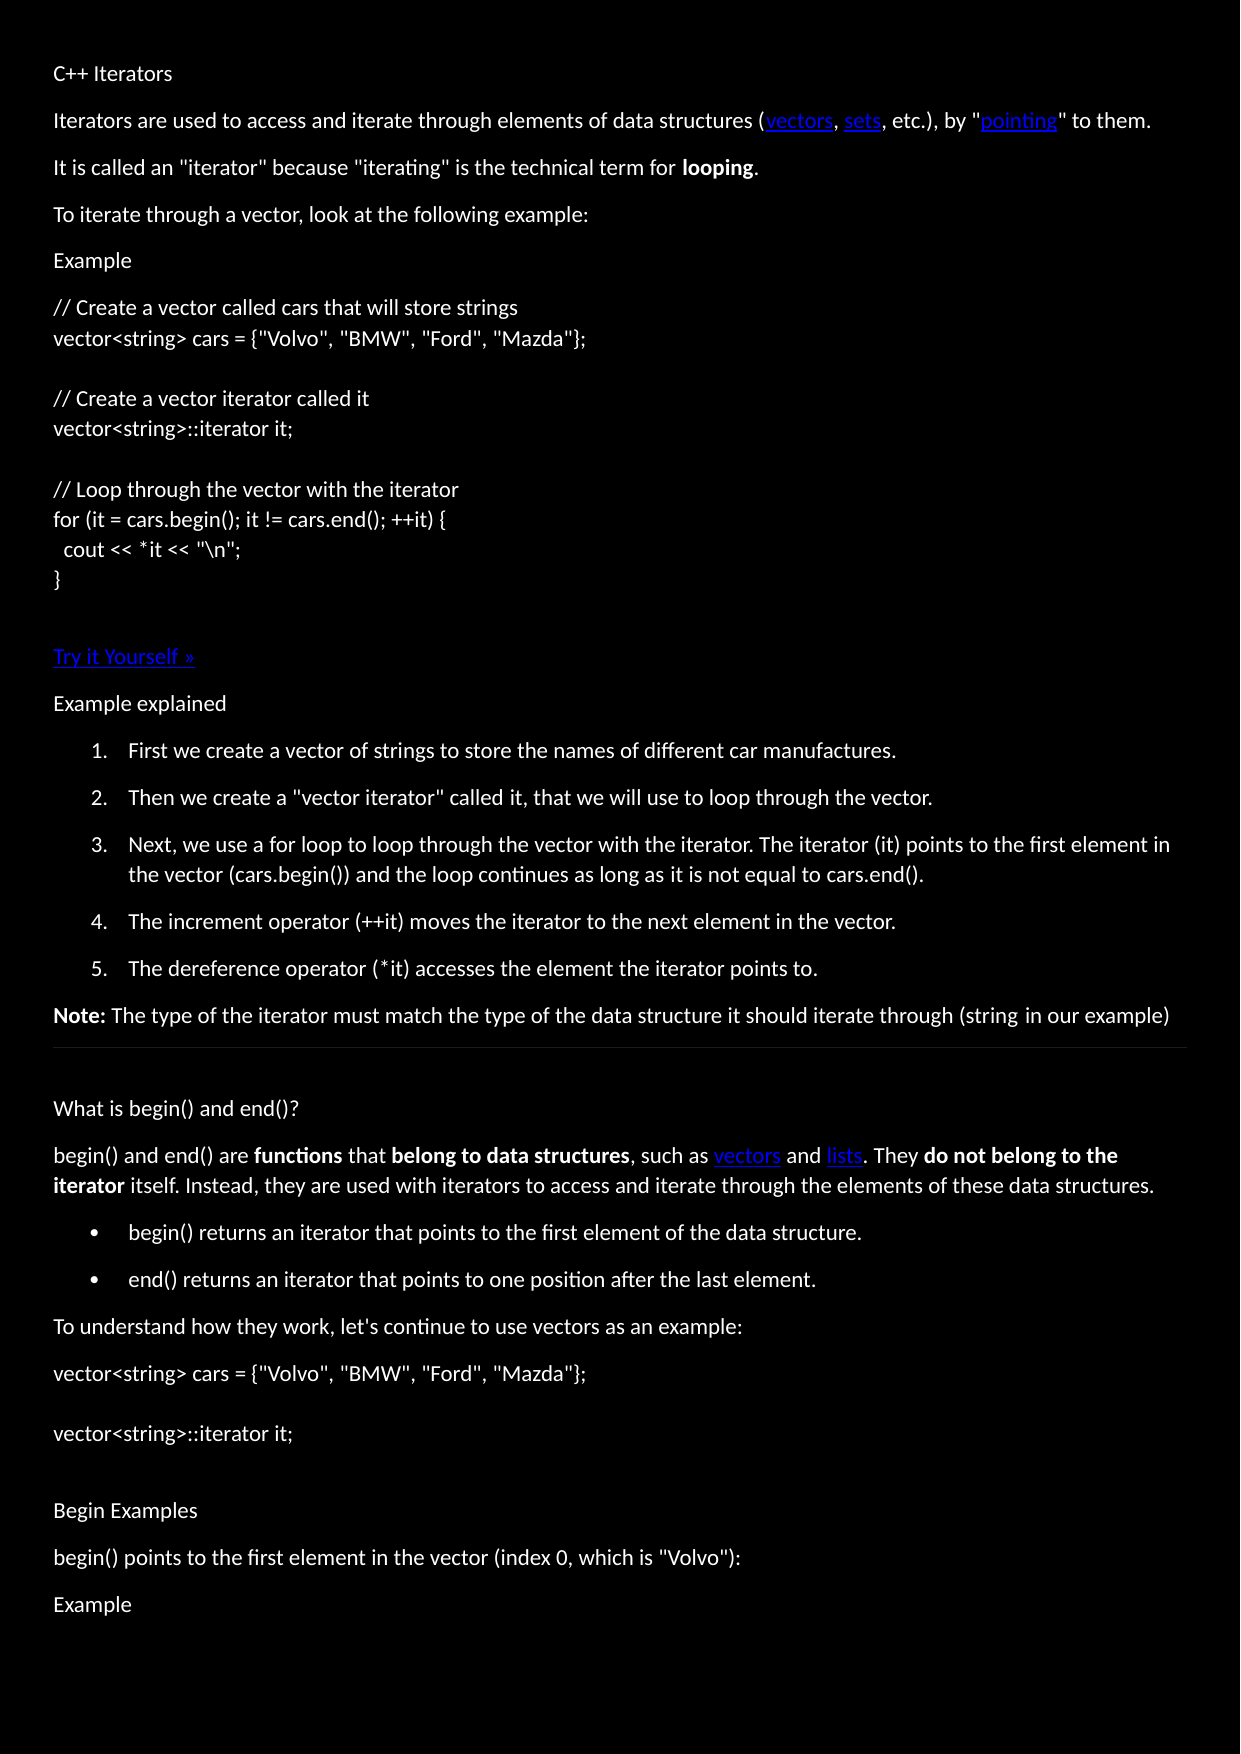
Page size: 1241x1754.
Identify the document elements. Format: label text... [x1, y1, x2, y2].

text C++ Iterators [53, 59, 1187, 87]
text It is called an "iterator" because "iterating" is the technical term for looping. [53, 153, 1187, 181]
list Then we create a "vector iterator" called it, that we will use to loop through the vector. [91, 783, 1187, 811]
text Example [53, 247, 1187, 274]
list begin() returns an iterator that points to the first element of the data structure. [91, 1218, 1187, 1246]
text Note: The type of the iterator must match the type of the data structure it should iterate through (string in our example) [53, 1001, 1187, 1029]
text Example [53, 1590, 1187, 1618]
list Next, we use a for loop to loop through the vector with the iterator. The iterator (it) points to the first element in the vector (cars.begin()) and the loop continues as long as it is not equal to cars.end(). [91, 830, 1187, 888]
text To understand how they work, let's continue to use vectors as an example: [53, 1312, 1187, 1340]
text Try it Yourself » [53, 642, 1187, 670]
list First we create a vector of strings to store the names of different car manufactures. [91, 736, 1187, 764]
text // Create a vector called cars that will store strings vector<string> cars = {"Volvo", "BMW", "Ford", "Mazda"}; // Create a vector iterator called it vector<string>::iterator it; // Loop through the vector with the iterator for (it = cars.begin(); it != cars.end(); ++it) { cout << *it << "\n"; } [53, 293, 1187, 623]
text vector<string> cars = {"Volvo", "BMW", "Ford", "Mazda"}; vector<string>::iterator it; [53, 1359, 1187, 1478]
text To iterate through a vector, look at the following example: [53, 200, 1187, 228]
text begin() points to the first element in the vector (index 0, which is "Volvo"): [53, 1543, 1187, 1571]
text What is begin() and end()? [53, 1094, 1187, 1122]
text Example explained [53, 689, 1187, 717]
list The dereference operator (*it) accesses the element the iterator points to. [91, 954, 1187, 982]
list end() returns an iterator that points to one position after the last element. [91, 1265, 1187, 1293]
text begin() and end() are functions that belong to data structures, such as vectors and lists. They do not belong to the iterator itself. Instead, they are used with iterators to access and iterate through the elements of these data structures. [53, 1141, 1187, 1199]
list The increment operator (++it) moves the iterator to the next element in the vector. [91, 907, 1187, 935]
text Iterators are used to access and iterate through elements of data structures (vectors, sets, etc.), by "pointing" to them. [53, 106, 1187, 134]
text Begin Examples [53, 1497, 1187, 1524]
